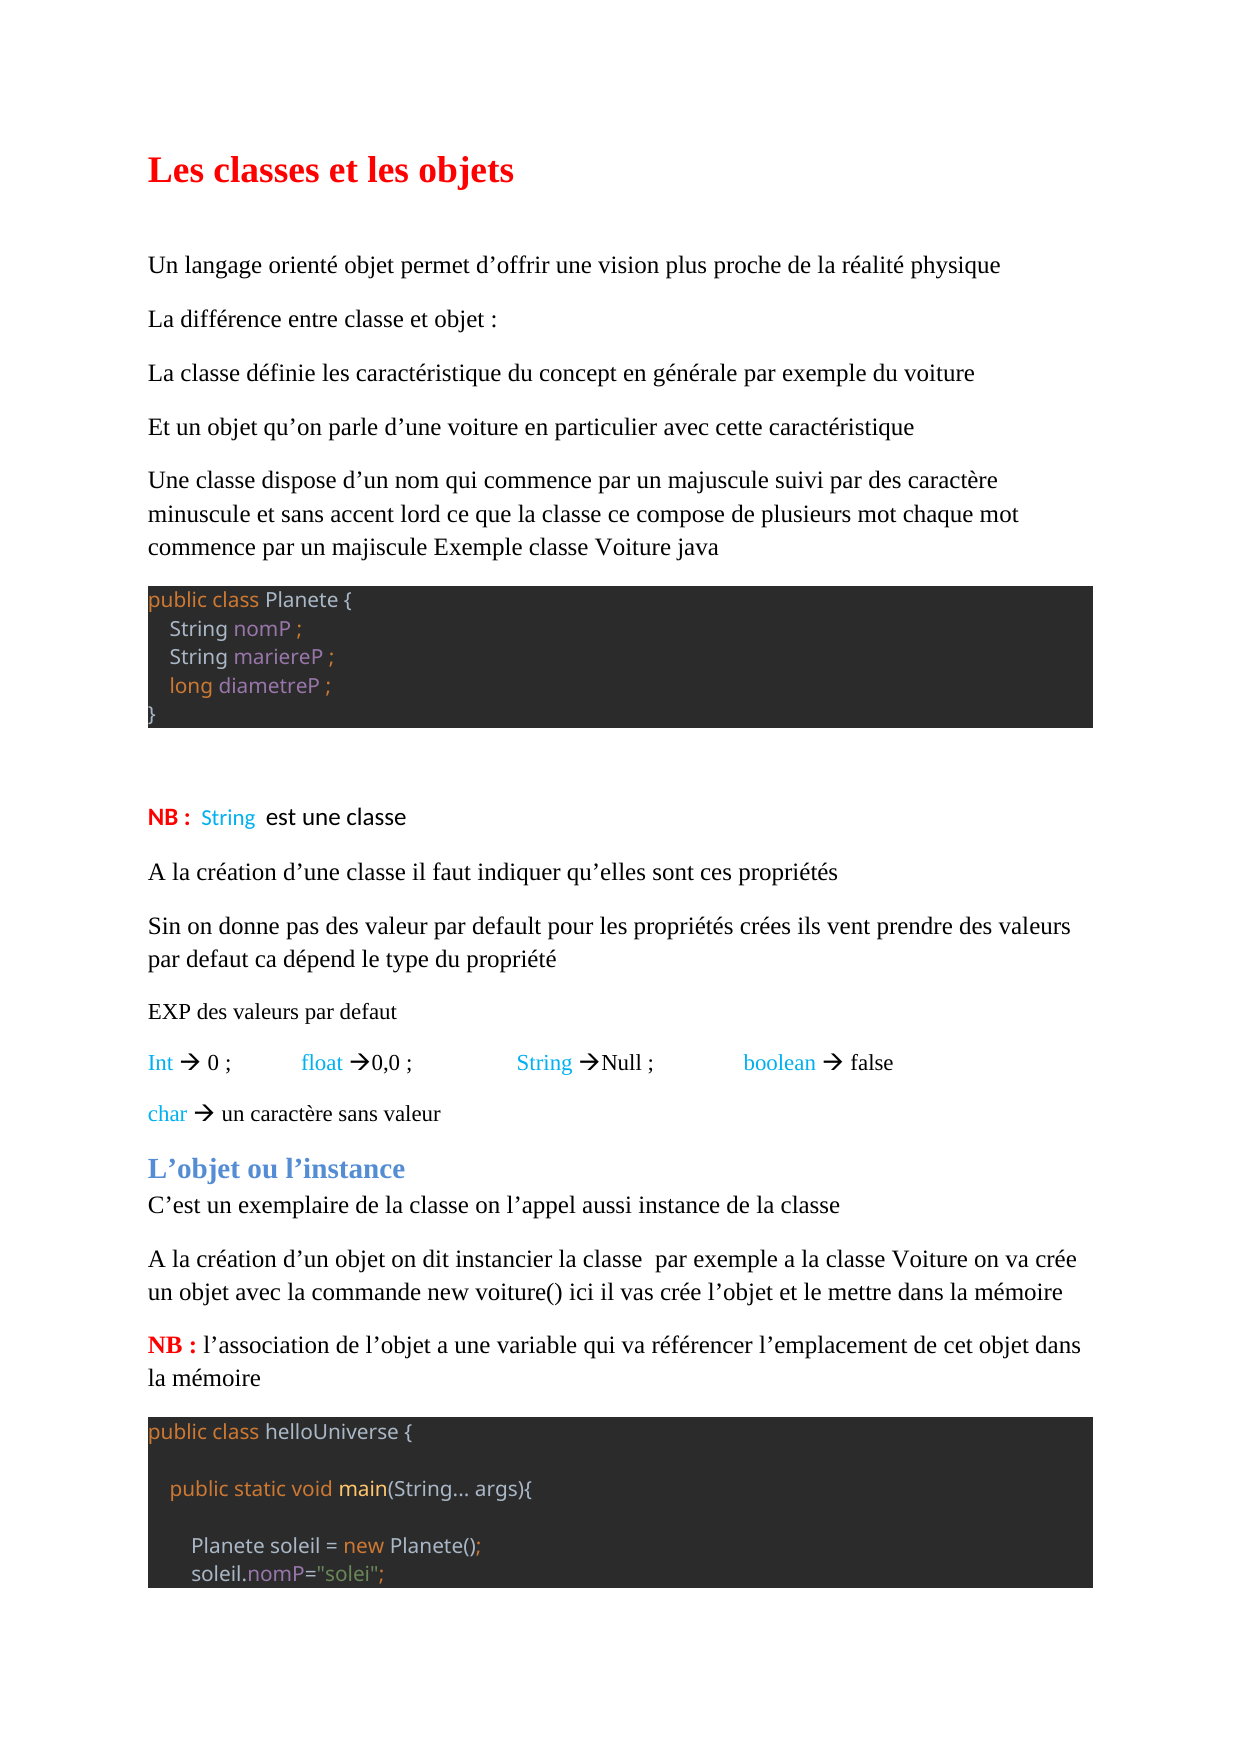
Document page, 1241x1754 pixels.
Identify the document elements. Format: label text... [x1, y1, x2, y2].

text EXP des valeurs par defaut [148, 998, 1093, 1024]
text A la création d’un objet on dit instancier la classe par exemple a la classe Voiture on va crée un objet avec la commande new voiture() ici il vas crée l’objet et le mettre dans la mémoire [148, 1244, 1093, 1305]
text Un langage orienté objet permet d’offrir une vision plus proche de la réalité physique [148, 250, 1093, 279]
text Sin on donne pas des valeur par default pour les propriétés crées ils vent prendre des valeurs par defaut ca dépend le type du propriété [148, 911, 1093, 973]
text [148, 1417, 1093, 1588]
text La classe définie les caractéristique du concept en générale par exemple du voiture [148, 358, 1093, 387]
text NB : l’association de l’objet a une variable qui va référencer l’emplacement de cet objet dans la mémoire [148, 1331, 1093, 1392]
subtitle Les classes et les objets [148, 148, 1093, 191]
text char un caractère sans valeur [148, 1100, 1093, 1127]
text La différence entre classe et objet : [148, 304, 1093, 333]
text public class Planete { String nomP ; String mariereP ; long diametreP ; } [148, 586, 1093, 728]
text NB : String est une classe [148, 801, 1093, 832]
text A la création d’une classe il faut indiquer qu’elles sont ces propriétés [148, 857, 1093, 886]
subtitle L’objet ou l’instance [148, 1151, 1093, 1185]
text Int 0 ; float 0,0 ; String Null ; boolean false [148, 1049, 1093, 1075]
text Une classe dispose d’un nom qui commence par un majuscule suivi par des caractère minuscule et sans accent lord ce que la classe ce compose de plusieurs mot chaque mot commence par un majiscule Exemple classe Voiture java [148, 466, 1093, 560]
text C’est un exemplaire de la classe on l’appel aussi instance de la classe [148, 1190, 1093, 1218]
text Et un objet qu’on parle d’une voiture en particulier avec cette caractéristique [148, 412, 1093, 441]
